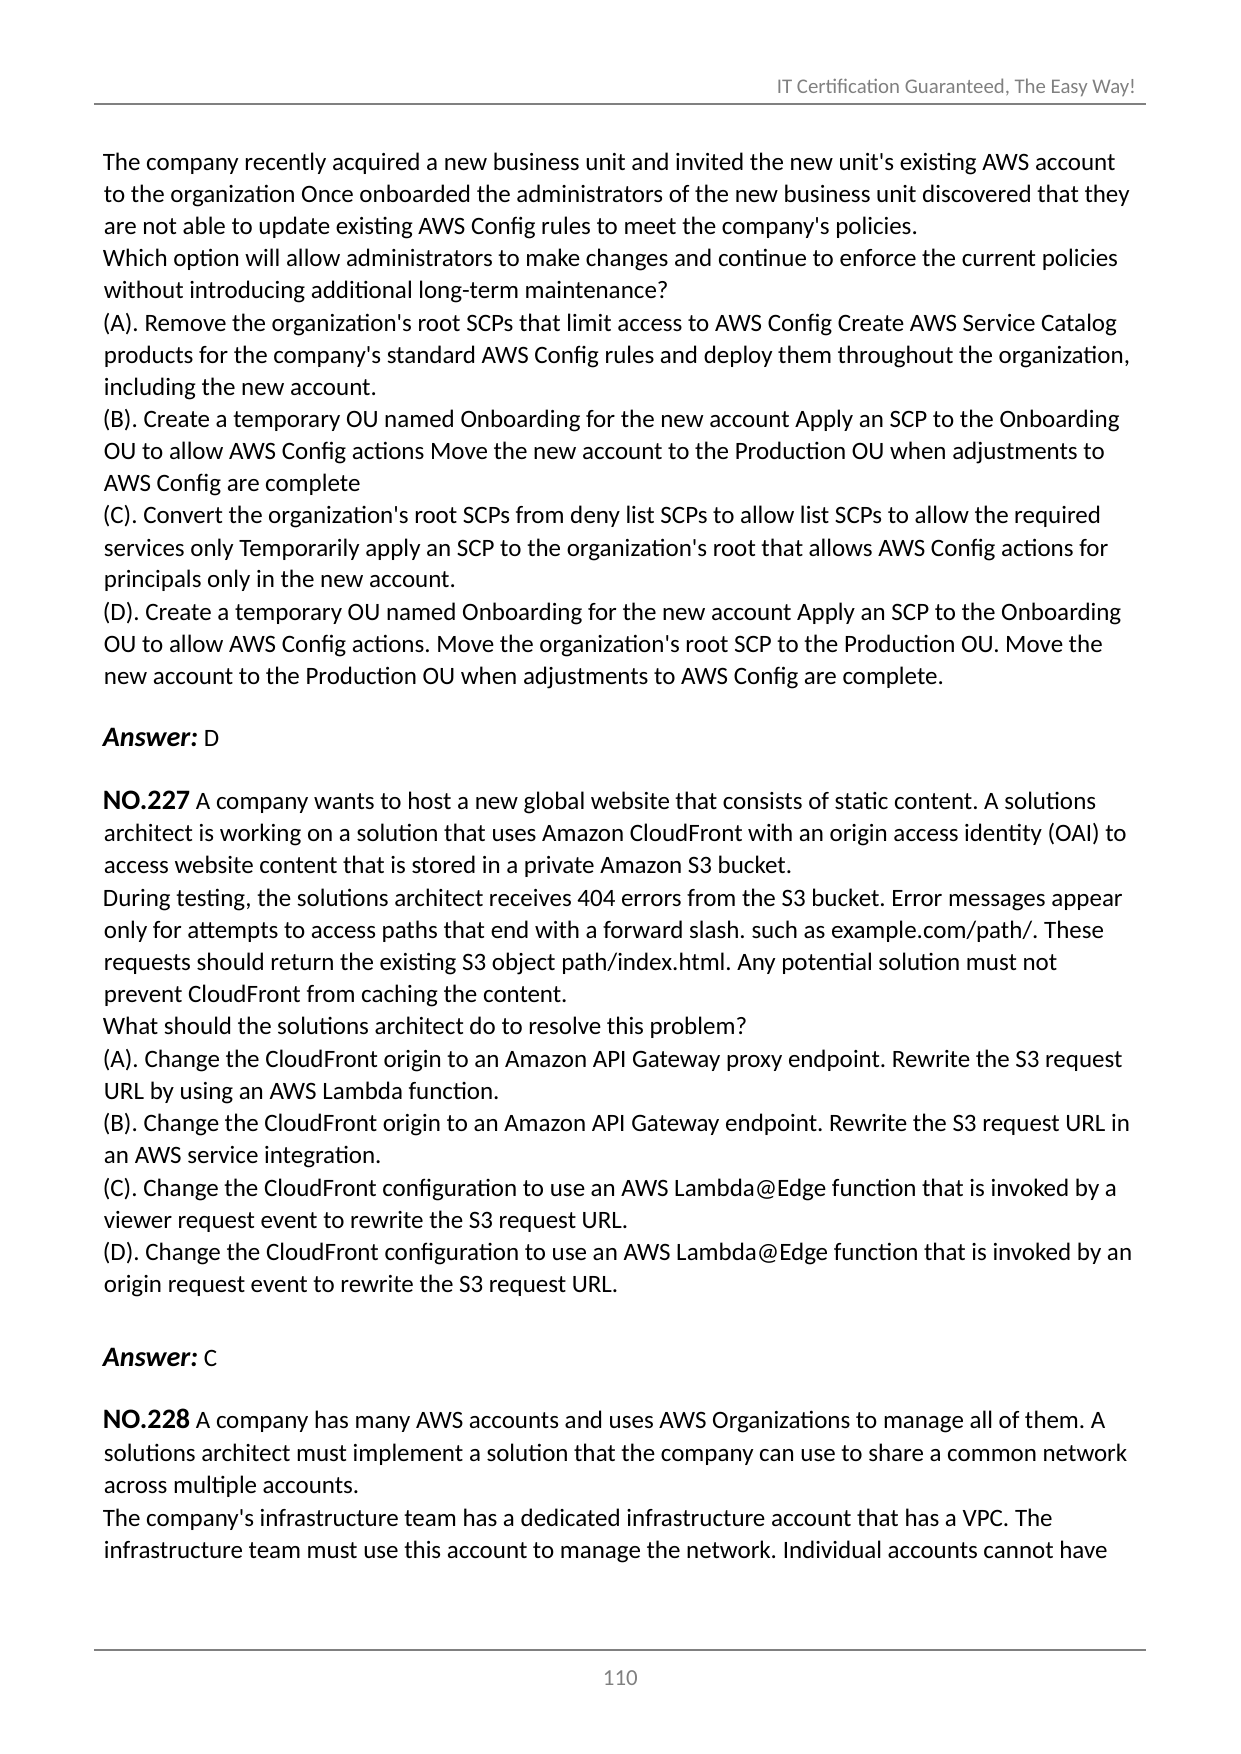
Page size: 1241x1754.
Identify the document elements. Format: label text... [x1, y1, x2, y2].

text (A). Remove the organization's root SCPs that limit access to AWS Config Create AWS Service Catalog products for the company's standard AWS Config rules and deploy them throughout the organization, including the new account. [103, 307, 1136, 401]
text NO.228 A company has many AWS accounts and uses AWS Organizations to manage all of them. A solutions architect must implement a solution that the company can use to share a common network across multiple accounts. [103, 1402, 1136, 1500]
text (D). Create a temporary OU named Onboarding for the new account Apply an SCP to the Onboarding OU to allow AWS Config actions. Move the organization's root SCP to the Production OU. Move the new account to the Production OU when adjustments to AWS Config are complete. [103, 596, 1127, 691]
text During testing, the solutions architect receives 404 errors from the S3 bucket. Error messages appear only for attempts to access paths that end with a forward slash. such as example.com/path/. These requests should return the existing S3 object path/index.html. Any potential solution must not prevent CloudFront from caching the content. [103, 882, 1136, 1008]
text The company recently acquired a new business unit and invited the new unit's existing AWS account to the organization Once onboarded the administrators of the new business unit discovered that they are not able to update existing AWS Config rules to meet the company's policies. [104, 146, 1137, 240]
text Which option will allow administrators to make changes and continue to enforce the current policies without introducing additional long-term maintenance? [103, 242, 1136, 305]
text (B). Change the CloudFront origin to an Amazon API Gateway endpoint. Rewrite the S3 request URL in an AWS service integration. [103, 1107, 1136, 1170]
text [103, 1502, 1136, 1564]
text What should the solutions architect do to resolve this problem? [103, 1010, 1136, 1041]
text (B). Create a temporary OU named Onboarding for the new account Apply an SCP to the Onboarding OU to allow AWS Config actions Move the new account to the Production OU when adjustments to AWS Config are complete [103, 403, 1136, 498]
text (C). Change the CloudFront configuration to use an AWS Lambda@Edge function that is invoked by a viewer request event to rewrite the S3 request URL. [103, 1172, 1136, 1234]
text Answer: D [103, 719, 1127, 753]
text (D). Change the CloudFront configuration to use an AWS Lambda@Edge function that is invoked by an origin request event to rewrite the S3 request URL. [103, 1236, 1136, 1299]
text (A). Change the CloudFront origin to an Amazon API Gateway proxy endpoint. Rewrite the S3 request URL by using an AWS Lambda function. [103, 1043, 1136, 1105]
text (C). Convert the organization's root SCPs from deny list SCPs to allow list SCPs to allow the required services only Temporarily apply an SCP to the organization's root that allows AWS Config actions for principals only in the new account. [103, 500, 1136, 594]
text NO.227 A company wants to host a new global website that consists of static content. A solutions architect is working on a solution that uses Amazon CloudFront with an origin access identity (OAI) to access website content that is stored in a private Amazon S3 bucket. [103, 782, 1136, 880]
subtitle Answer: C [103, 1338, 1137, 1373]
